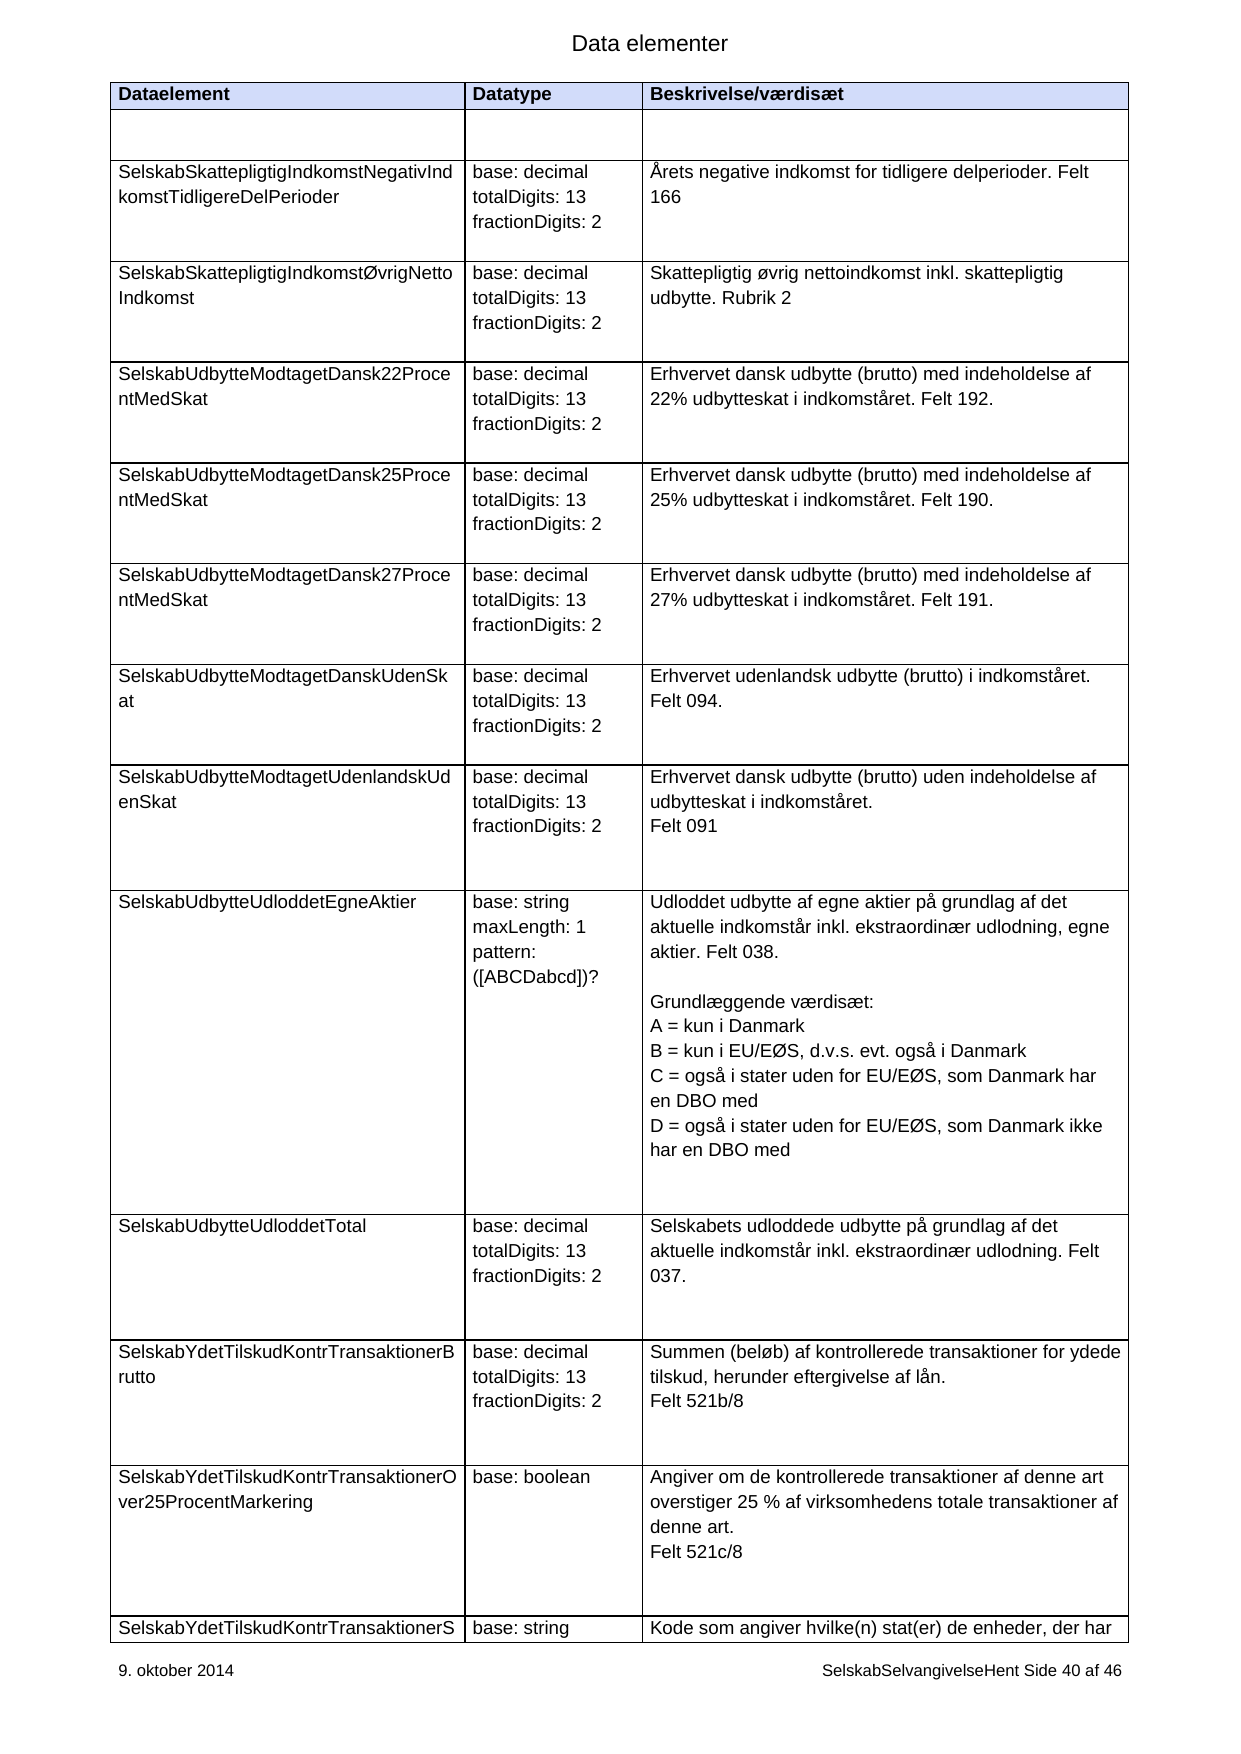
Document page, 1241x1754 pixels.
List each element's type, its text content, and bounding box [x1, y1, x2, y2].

table_cell SelskabUdbytteUdloddetTotal [111, 1215, 464, 1339]
table_cell Erhvervet dansk udbytte (brutto) med indeholdelse af 27% udbytteskat i indkomståret. Felt 191. [643, 564, 1128, 663]
table_cell base: decimal totalDigits: 13 fractionDigits: 2 [466, 564, 642, 663]
table_cell Erhvervet dansk udbytte (brutto) med indeholdelse af 25% udbytteskat i indkomståret. Felt 190. [643, 464, 1128, 563]
table_cell Erhvervet dansk udbytte (brutto) uden indeholdelse af udbytteskat i indkomståret. Felt 091 [643, 766, 1128, 890]
table_cell Erhvervet dansk udbytte (brutto) med indeholdelse af 22% udbytteskat i indkomståret. Felt 192. [643, 363, 1128, 462]
table_cell base: decimal totalDigits: 13 fractionDigits: 2 [466, 665, 642, 764]
table_cell base: decimal totalDigits: 13 fractionDigits: 2 [466, 766, 642, 890]
table_header Beskrivelse/værdisæt [643, 83, 1128, 109]
table_cell SelskabUdbytteModtagetDanskUdenSkat [111, 665, 464, 764]
table_cell base: decimal totalDigits: 13 fractionDigits: 2 [466, 1215, 642, 1339]
table_header Dataelement [111, 83, 464, 109]
table_cell Udloddet udbytte af egne aktier på grundlag af det aktuelle indkomstår inkl. ekstraordinær udlodning, egne aktier. Felt 038. Grundlæggende værdisæt: A = kun i Danmark B = kun i EU/EØS, d.v.s. evt. også i Danmark C = også i stater uden for EU/EØS, som Danmark har en DBO med D = også i stater uden for EU/EØS, som Danmark ikke har en DBO med [643, 891, 1128, 1213]
table_cell Erhvervet udenlandsk udbytte (brutto) i indkomståret. Felt 094. [643, 665, 1128, 764]
table_cell SelskabUdbytteModtagetUdenlandskUdenSkat [111, 766, 464, 890]
table_header Datatype [466, 83, 642, 109]
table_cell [111, 1617, 464, 1642]
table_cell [643, 1617, 1128, 1642]
table_cell SelskabUdbytteModtagetDansk27ProcentMedSkat [111, 564, 464, 663]
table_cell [643, 110, 1128, 160]
table_cell SelskabSkattepligtigIndkomstNegativIndkomstTidligereDelPerioder [111, 161, 464, 261]
table_cell SelskabYdetTilskudKontrTransaktionerOver25ProcentMarkering [111, 1466, 464, 1615]
table_cell base: decimal totalDigits: 13 fractionDigits: 2 [466, 464, 642, 563]
table_cell base: decimal totalDigits: 13 fractionDigits: 2 [466, 363, 642, 462]
table_cell base: decimal totalDigits: 13 fractionDigits: 2 [466, 262, 642, 361]
table_cell base: decimal totalDigits: 13 fractionDigits: 2 [466, 161, 642, 261]
table_cell base: boolean [466, 1466, 642, 1615]
table_cell SelskabUdbytteUdloddetEgneAktier [111, 891, 464, 1213]
table_cell Angiver om de kontrollerede transaktioner af denne art overstiger 25 % af virksomhedens totale transaktioner af denne art. Felt 521c/8 [643, 1466, 1128, 1615]
table_cell base: string maxLength: 1 pattern: ([ABCDabcd])? [466, 891, 642, 1213]
table_cell Summen (beløb) af kontrollerede transaktioner for ydede tilskud, herunder eftergivelse af lån. Felt 521b/8 [643, 1341, 1128, 1464]
table_cell Selskabets udloddede udbytte på grundlag af det aktuelle indkomstår inkl. ekstraordinær udlodning. Felt 037. [643, 1215, 1128, 1339]
table_cell SelskabSkattepligtigIndkomstØvrigNettoIndkomst [111, 262, 464, 361]
table_cell SelskabUdbytteModtagetDansk22ProcentMedSkat [111, 363, 464, 462]
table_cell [111, 110, 464, 160]
table_cell SelskabYdetTilskudKontrTransaktionerBrutto [111, 1341, 464, 1464]
table_cell SelskabUdbytteModtagetDansk25ProcentMedSkat [111, 464, 464, 563]
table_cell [466, 1617, 642, 1642]
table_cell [466, 110, 642, 160]
table_cell Skattepligtig øvrig nettoindkomst inkl. skattepligtig udbytte. Rubrik 2 [643, 262, 1128, 361]
table_cell Årets negative indkomst for tidligere delperioder. Felt 166 [643, 161, 1128, 261]
table_cell base: decimal totalDigits: 13 fractionDigits: 2 [466, 1341, 642, 1464]
